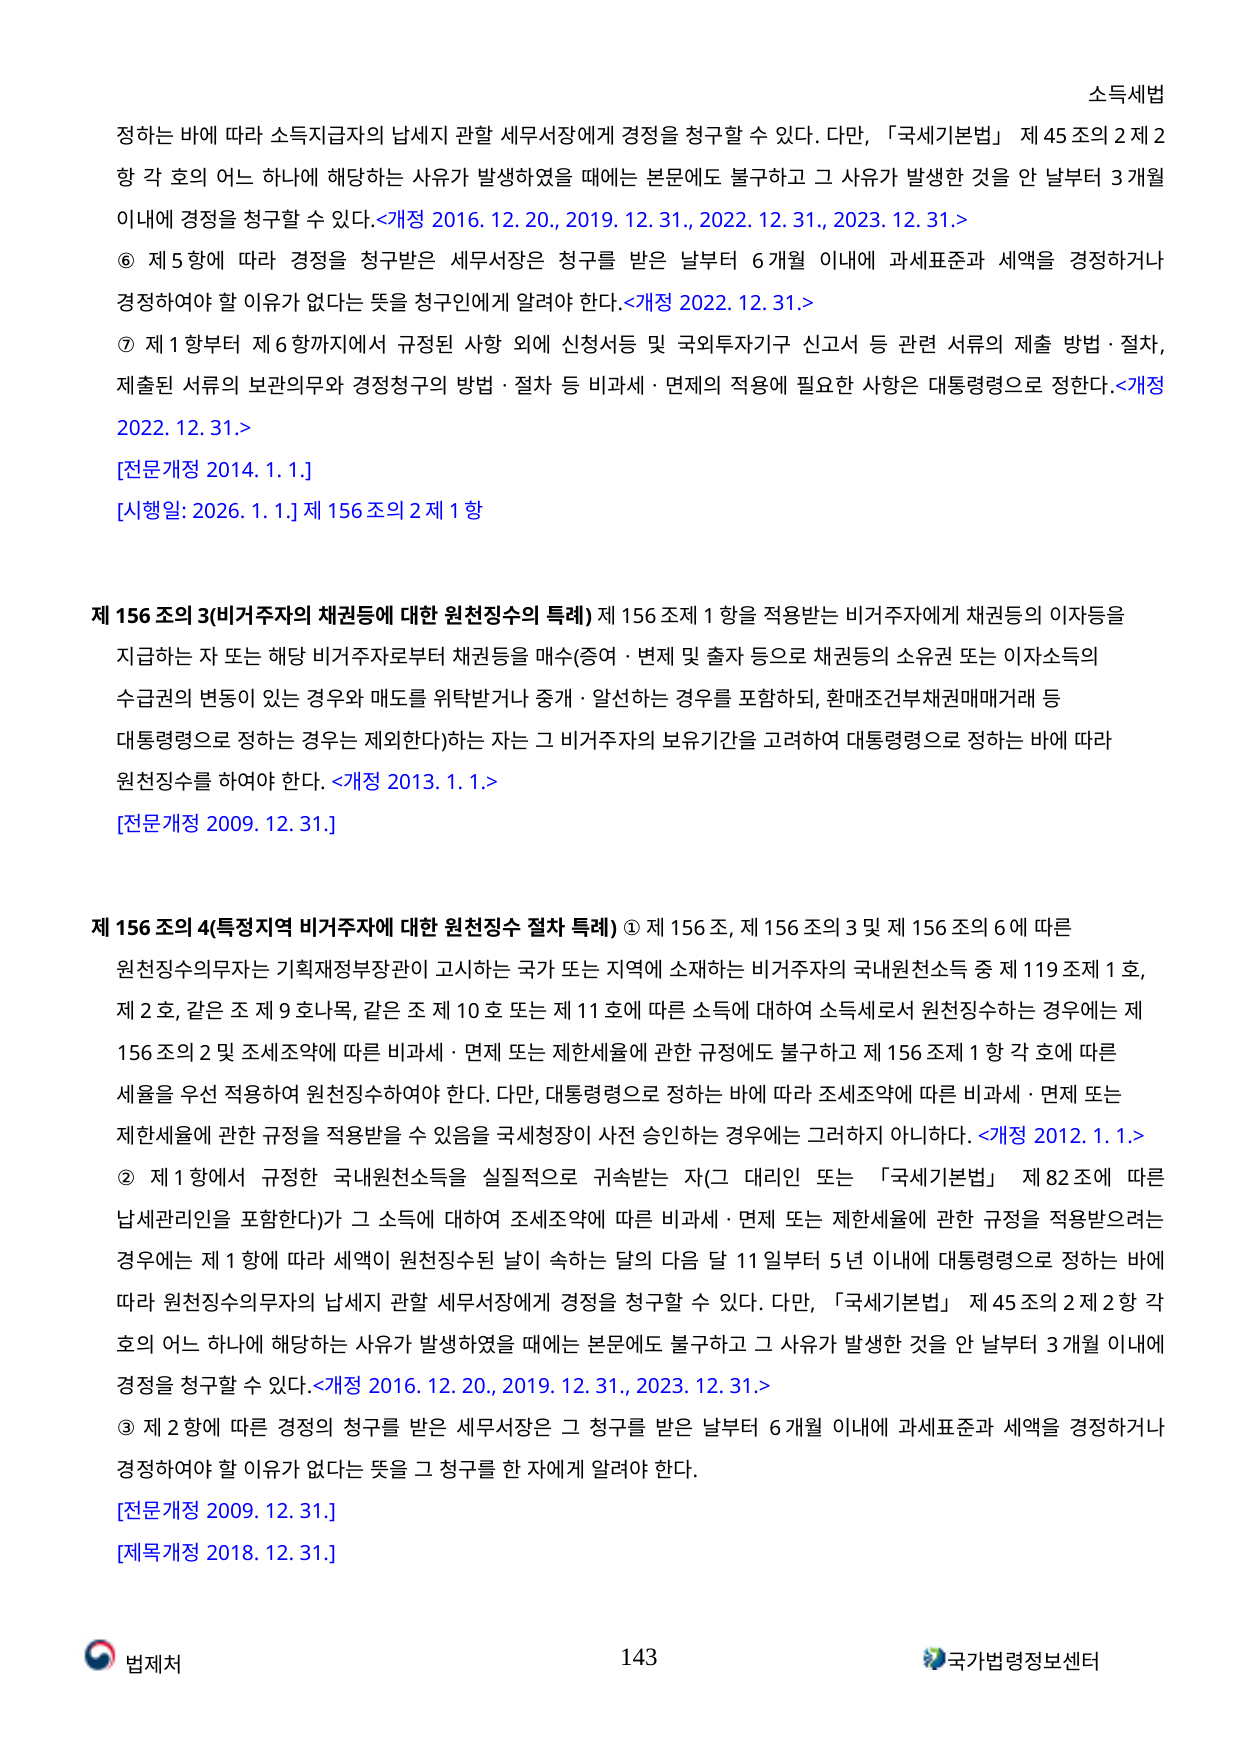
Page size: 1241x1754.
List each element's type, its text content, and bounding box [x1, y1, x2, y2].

text [제목개정 2018. 12. 31.] [117, 1525, 1165, 1567]
text ② 제1항에서 규정한 국내원천소득을 실질적으로 귀속받는 자(그 대리인 또는 「국세기본법」 제82조에 따른 납세관리인을 포함한다)가 그 소득에 대하여 조세조약에 따른 비과세ㆍ면제 또는 제한세율에 관한 규정을 적용받으려는 경우에는 제1항에 따라 세액이 원천징수된 날이 속하는 달의 다음 달 11일부터 5년 이내에 대통령령으로 정하는 바에 따라 원천징수의무자의 납세지 관할 세무서장에게 경정을 청구할 수 있다. 다만, 「국세기본법」 제45조의2제2항 각 호의 어느 하나에 해당하는 사유가 발생하였을 때에는 본문에도 불구하고 그 사유가 발생한 것을 안 날부터 3개월 이내에 경정을 청구할 수 있다.<개정 2016. 12. 20., 2019. 12. 31., 2023. 12. 31.> [117, 1150, 1165, 1400]
text 제156조의4(특정지역 비거주자에 대한 원천징수 절차 특례) ① 제156조, 제156조의3 및 제156조의6에 따른 원천징수의무자는 기획재정부장관이 고시하는 국가 또는 지역에 소재하는 비거주자의 국내원천소득 중 제119조제1호, 제2호, 같은 조 제9호나목, 같은 조 제10호 또는 제11호에 따른 소득에 대하여 소득세로서 원천징수하는 경우에는 제156조의2 및 조세조약에 따른 비과세ㆍ면제 또는 제한세율에 관한 규정에도 불구하고 제156조제1항 각 호에 따른 세율을 우선 적용하여 원천징수하여야 한다. 다만, 대통령령으로 정하는 바에 따라 조세조약에 따른 비과세ㆍ면제 또는 제한세율에 관한 규정을 적용받을 수 있음을 국세청장이 사전 승인하는 경우에는 그러하지 아니하다. <개정 2012. 1. 1.> [92, 900, 1165, 1150]
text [117, 108, 1165, 233]
text [전문개정 2014. 1. 1.] [117, 442, 1165, 483]
text [시행일: 2026. 1. 1.] 제156조의2제1항 [117, 483, 1165, 525]
text 제156조의3(비거주자의 채권등에 대한 원천징수의 특례) 제156조제1항을 적용받는 비거주자에게 채권등의 이자등을 지급하는 자 또는 해당 비거주자로부터 채권등을 매수(증여ㆍ변제 및 출자 등으로 채권등의 소유권 또는 이자소득의 수급권의 변동이 있는 경우와 매도를 위탁받거나 중개ㆍ알선하는 경우를 포함하되, 환매조건부채권매매거래 등 대통령령으로 정하는 경우는 제외한다)하는 자는 그 비거주자의 보유기간을 고려하여 대통령령으로 정하는 바에 따라 원천징수를 하여야 한다. <개정 2013. 1. 1.> [92, 587, 1165, 796]
picture [75, 1637, 126, 1673]
picture [892, 1637, 948, 1670]
text ⑦ 제1항부터 제6항까지에서 규정된 사항 외에 신청서등 및 국외투자기구 신고서 등 관련 서류의 제출 방법ㆍ절차, 제출된 서류의 보관의무와 경정청구의 방법ㆍ절차 등 비과세ㆍ면제의 적용에 필요한 사항은 대통령령으로 정한다.<개정 2022. 12. 31.> [117, 317, 1165, 442]
text [전문개정 2009. 12. 31.] [117, 1483, 1165, 1525]
text [전문개정 2009. 12. 31.] [117, 796, 1165, 837]
text ⑥ 제5항에 따라 경정을 청구받은 세무서장은 청구를 받은 날부터 6개월 이내에 과세표준과 세액을 경정하거나 경정하여야 할 이유가 없다는 뜻을 청구인에게 알려야 한다.<개정 2022. 12. 31.> [117, 233, 1165, 317]
text ③ 제2항에 따른 경정의 청구를 받은 세무서장은 그 청구를 받은 날부터 6개월 이내에 과세표준과 세액을 경정하거나 경정하여야 할 이유가 없다는 뜻을 그 청구를 한 자에게 알려야 한다. [117, 1400, 1165, 1483]
